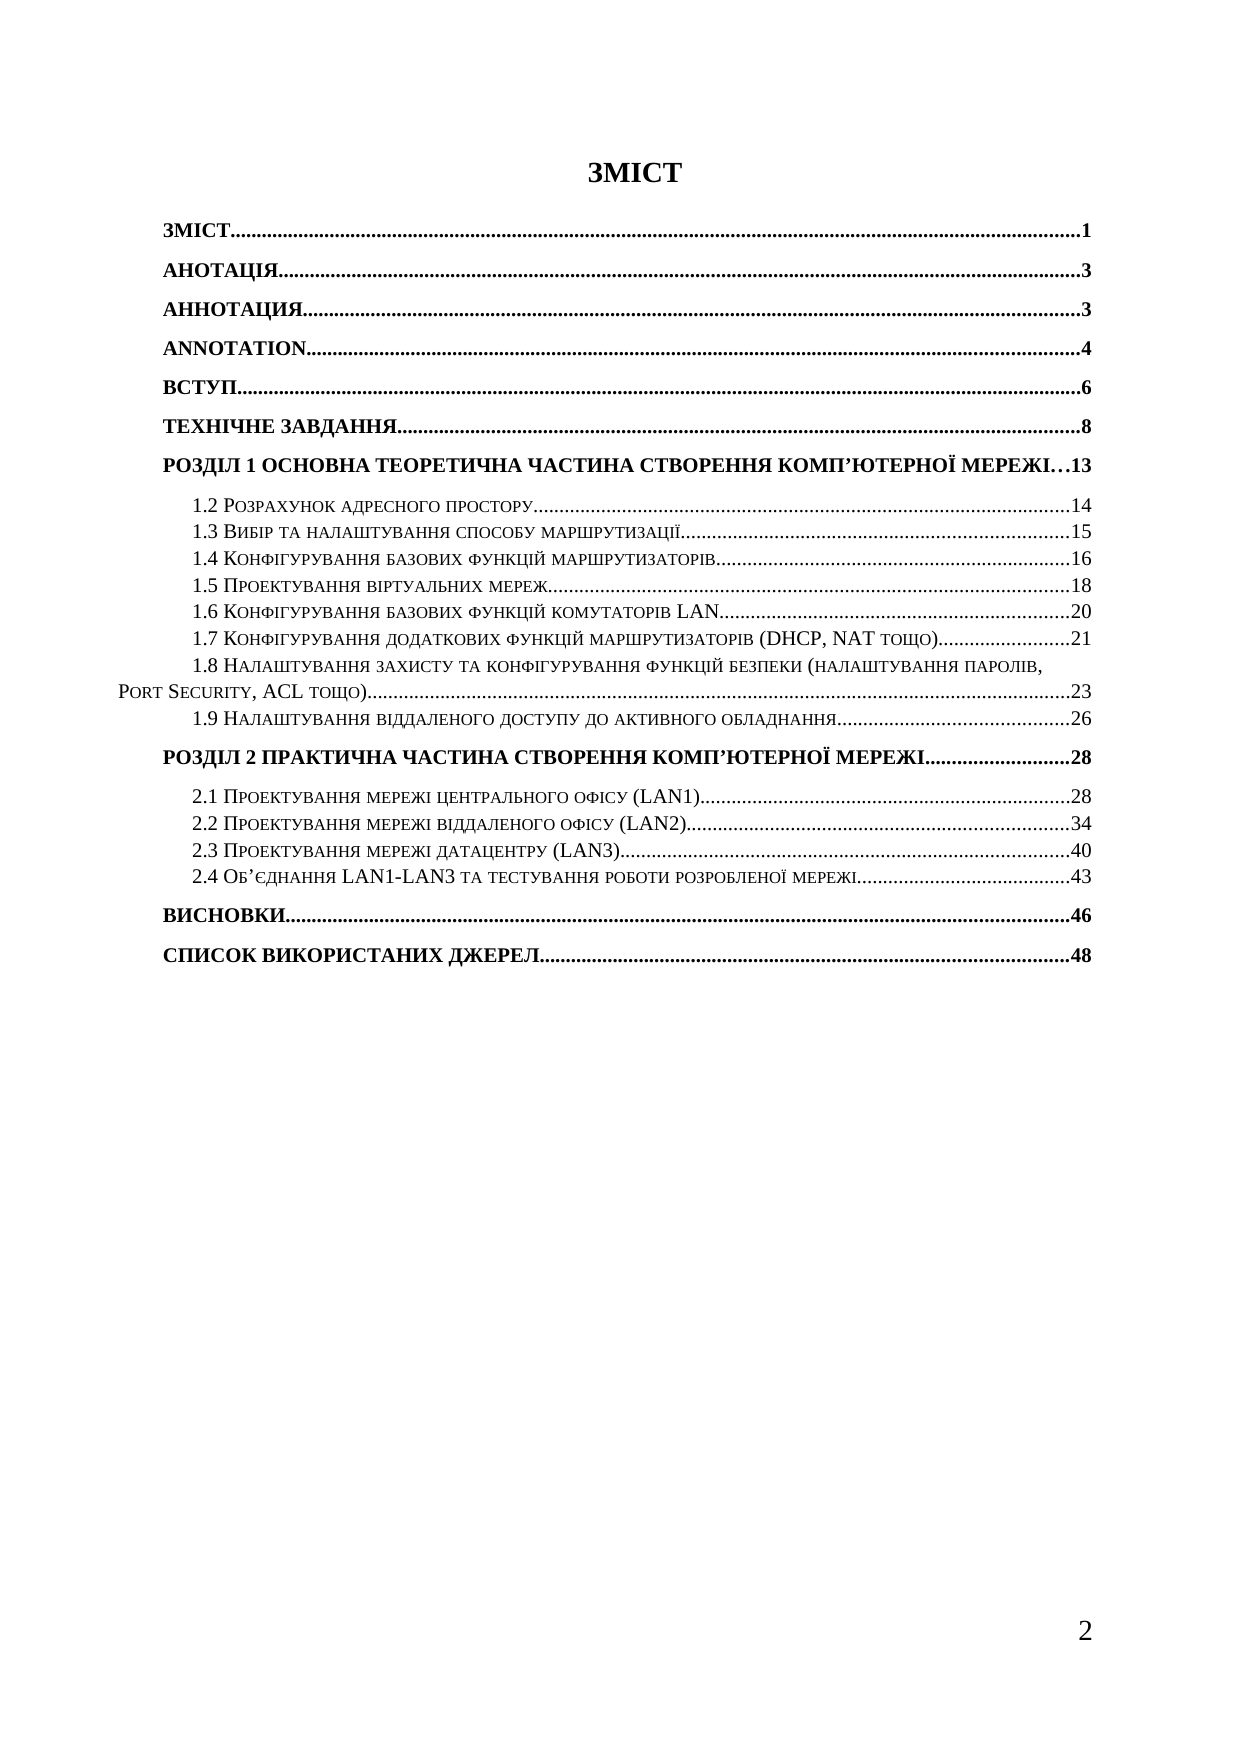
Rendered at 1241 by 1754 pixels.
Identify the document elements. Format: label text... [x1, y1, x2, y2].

text 1.5 Проектування віртуальних мереж 18 [118, 573, 1092, 597]
text ЗМІСТ 1 [89, 218, 1092, 242]
text 1.6 Конфігурування базових функцій комутаторів LAN 20 [118, 599, 1092, 623]
text 1.3 Вибір та налаштування способу маршрутизації 15 [118, 519, 1092, 543]
text 1.7 Конфігурування додаткових функцій маршрутизаторів (DHCP, NAT тощо) 21 [118, 626, 1092, 650]
text 1.4 Конфігурування базових функцій маршрутизаторів 16 [118, 546, 1092, 570]
text ВСТУП 6 [89, 375, 1092, 399]
text 2.4 Об’єднання LAN1-LAN3 та тестування роботи розробленої мережі 43 [118, 864, 1092, 888]
text ТЕХНІЧНЕ ЗАВДАННЯ 8 [89, 414, 1092, 438]
text 2.1 Проектування мережі центрального офісу (LAN1) 28 [118, 784, 1092, 808]
text 2.2 Проектування мережі віддаленого офісу (LAN2) 34 [118, 811, 1092, 835]
text 1.9 Налаштування віддаленого доступу до активного обладнання 26 [118, 706, 1092, 730]
text РОЗДІЛ 2 ПРАКТИЧНА ЧАСТИНА СТВОРЕННЯ КОМП’ЮТЕРНОЇ МЕРЕЖІ 28 [89, 745, 1092, 769]
text 1.8 Налаштування захисту та конфігурування функцій безпеки (налаштування паролів, Port Security, ACL тощо) 23 [118, 653, 1092, 703]
text АНОТАЦІЯ 3 [89, 258, 1092, 282]
text СПИСОК ВИКОРИСТАНИХ ДЖЕРЕЛ 48 [89, 943, 1092, 967]
text 1.2 Розрахунок адресного простору 14 [118, 493, 1092, 517]
text ЗМІСТ [89, 156, 1092, 189]
text 2.3 Проектування мережі датацентру (LAN3) 40 [118, 838, 1092, 862]
text АННОТАЦИЯ 3 [89, 297, 1092, 321]
text РОЗДІЛ 1 ОСНОВНА ТЕОРЕТИЧНА ЧАСТИНА СТВОРЕННЯ КОМП’ЮТЕРНОЇ МЕРЕЖІ 13 [89, 453, 1092, 477]
text ANNOTATION 4 [89, 336, 1092, 360]
text ВИСНОВКИ 46 [89, 903, 1092, 927]
